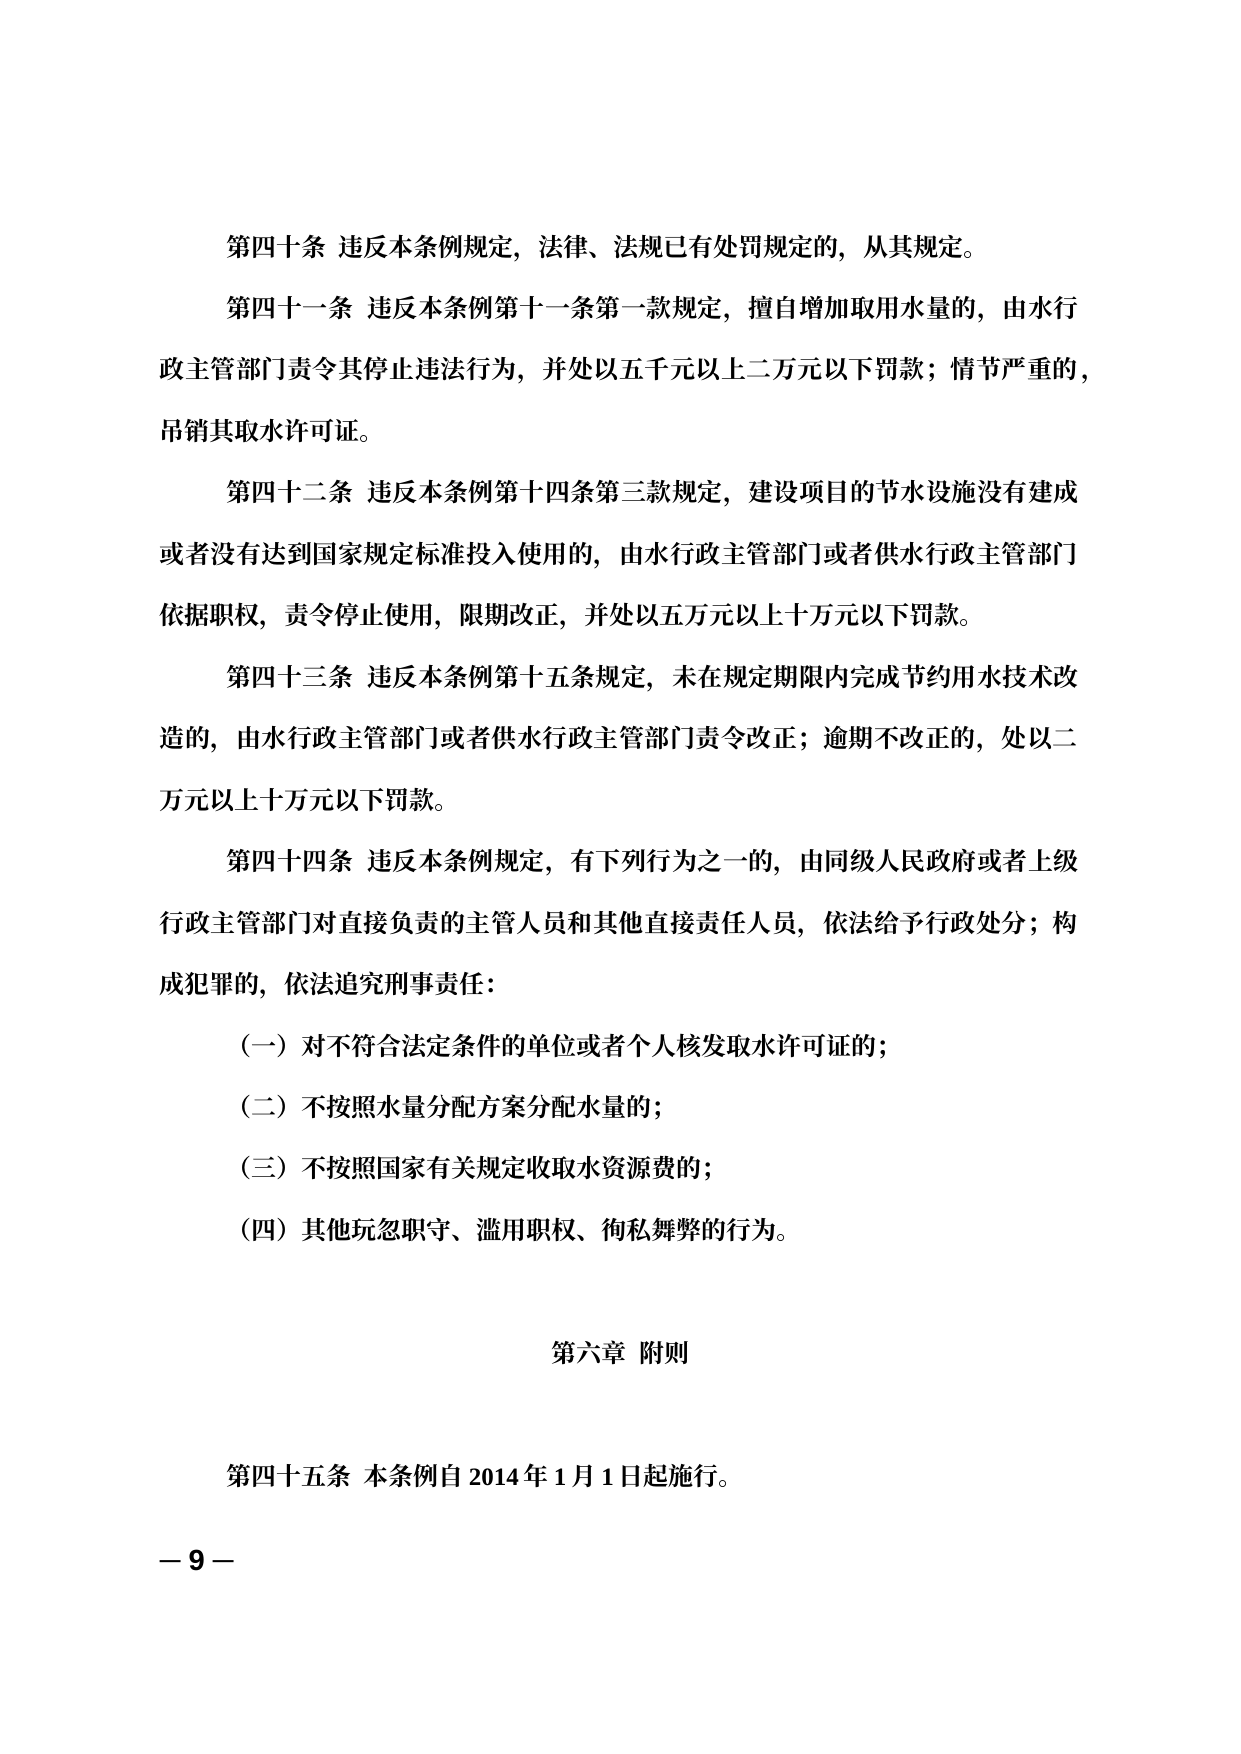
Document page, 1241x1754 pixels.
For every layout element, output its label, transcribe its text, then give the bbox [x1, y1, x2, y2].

text 第四十条 违反本条例规定，法律、法规已有处罚规定的，从其规定。 [159, 207, 1081, 268]
text 第四十五条 本条例自2014年1月1日起施行。 [159, 1436, 1081, 1497]
text 第四十三条 违反本条例第十五条规定，未在规定期限内完成节约用水技术改造的，由水行政主管部门或者供水行政主管部门责令改正；逾期不改正的，处以二万元以上十万元以下罚款。 [159, 637, 1081, 821]
text （一）对不符合法定条件的单位或者个人核发取水许可证的； [159, 1006, 1081, 1067]
text 第六章 附则 [159, 1313, 1081, 1374]
text 第四十四条 违反本条例规定，有下列行为之一的，由同级人民政府或者上级行政主管部门对直接负责的主管人员和其他直接责任人员，依法给予行政处分；构成犯罪的，依法追究刑事责任： [159, 821, 1081, 1006]
text （二）不按照水量分配方案分配水量的； [159, 1067, 1081, 1129]
text （三）不按照国家有关规定收取水资源费的； [159, 1129, 1081, 1190]
text 第四十一条 违反本条例第十一条第一款规定，擅自增加取用水量的，由水行政主管部门责令其停止违法行为，并处以五千元以上二万元以下罚款；情节严重的，吊销其取水许可证。 [159, 268, 1081, 453]
text （四）其他玩忽职守、滥用职权、徇私舞弊的行为。 [159, 1190, 1081, 1252]
text 第四十二条 违反本条例第十四条第三款规定，建设项目的节水设施没有建成或者没有达到国家规定标准投入使用的，由水行政主管部门或者供水行政主管部门依据职权，责令停止使用，限期改正，并处以五万元以上十万元以下罚款。 [159, 453, 1081, 637]
